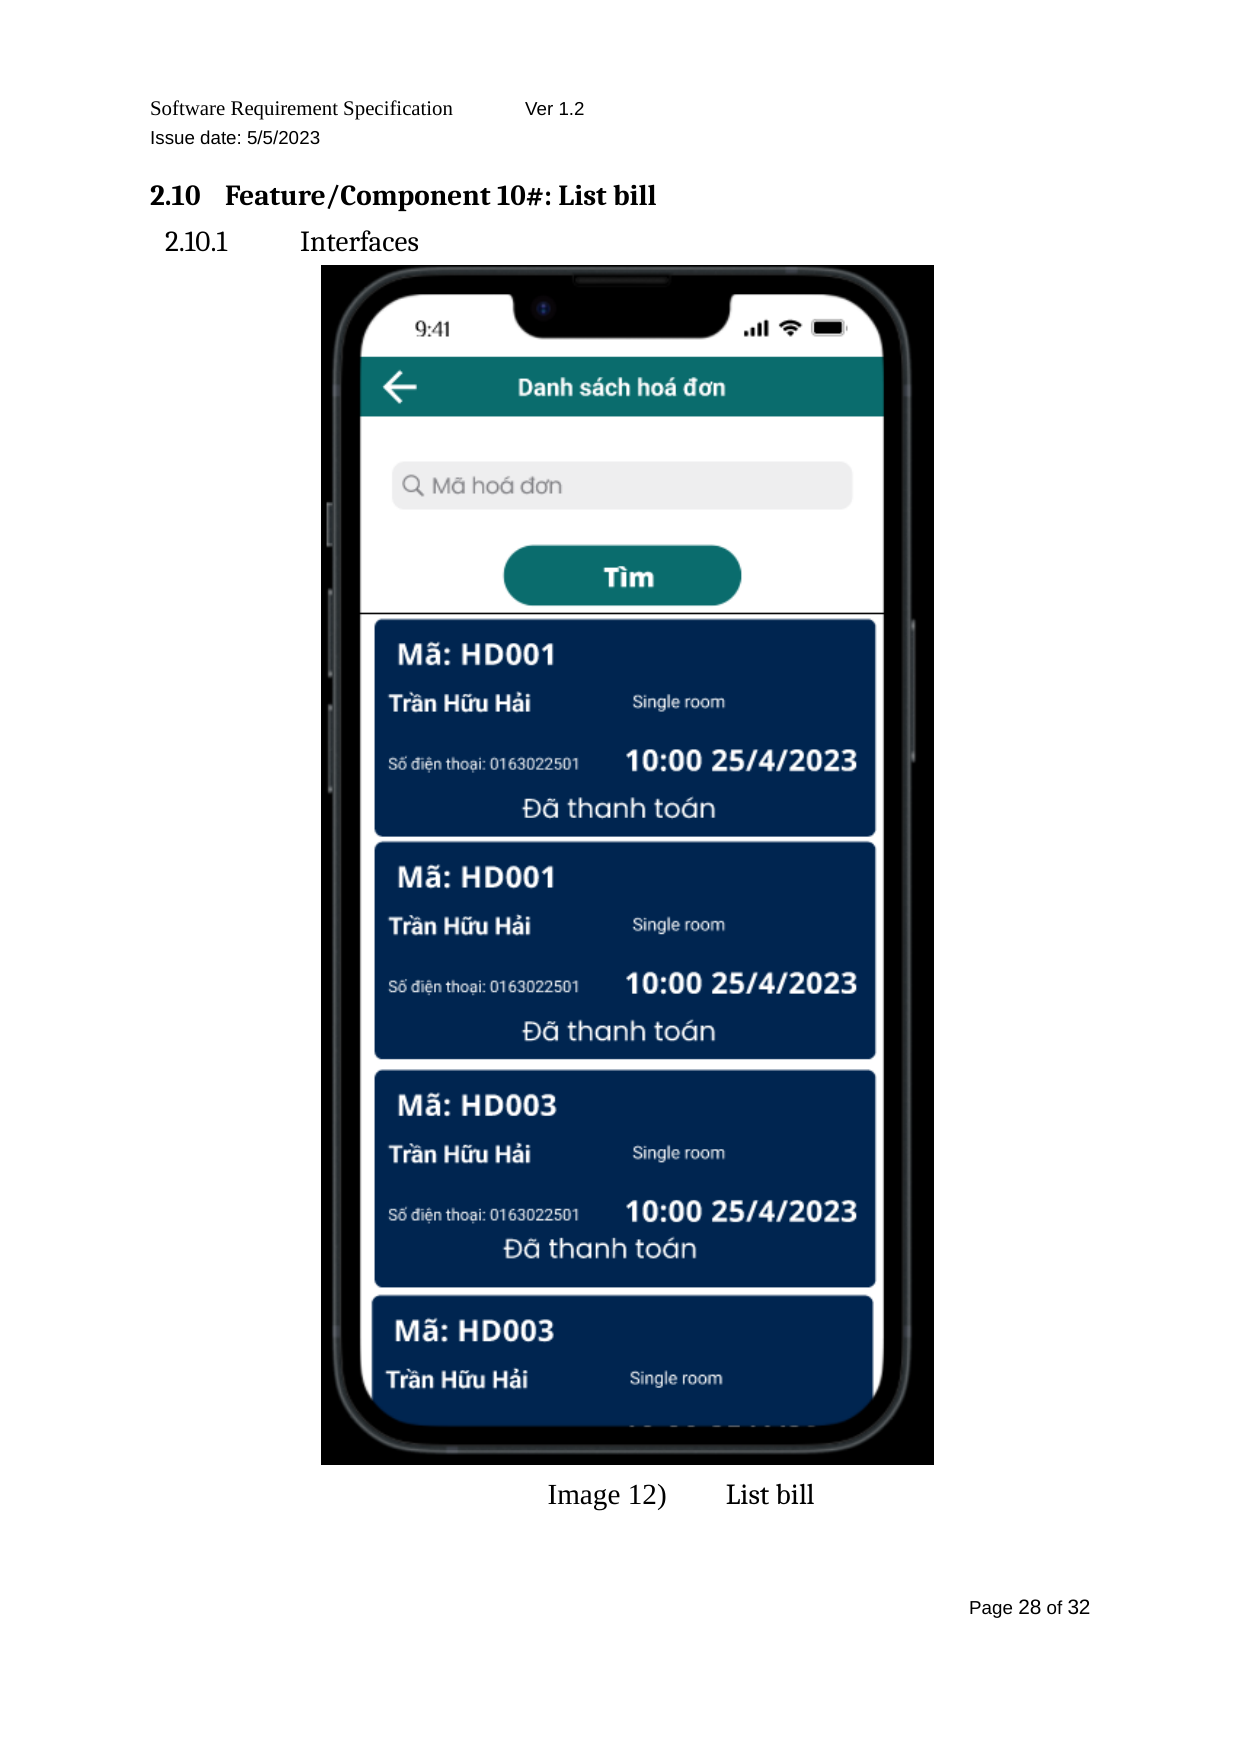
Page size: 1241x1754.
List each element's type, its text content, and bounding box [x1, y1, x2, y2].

subtitle Interfaces [165, 225, 1090, 259]
subtitle Feature/Component 10#: List bill [150, 179, 1090, 213]
picture [321, 265, 934, 1465]
text List bill [225, 1477, 1090, 1512]
